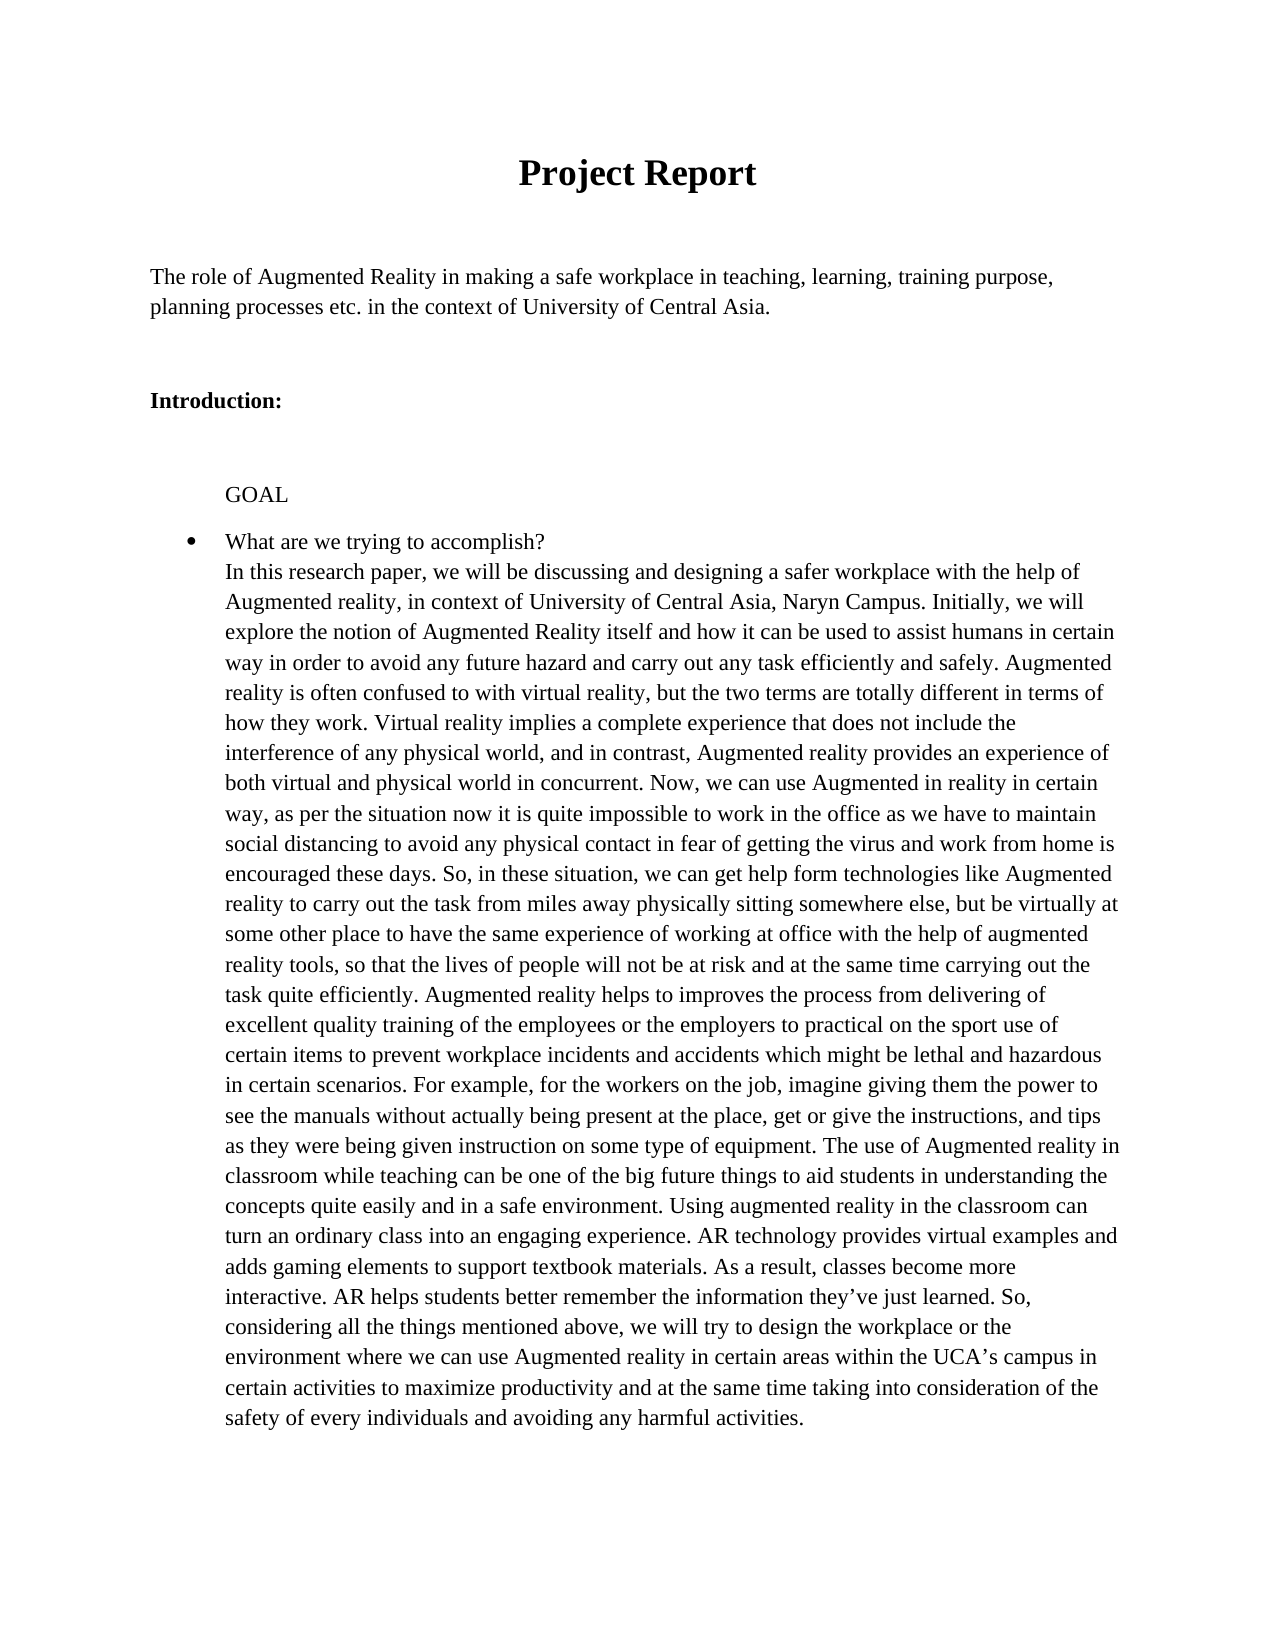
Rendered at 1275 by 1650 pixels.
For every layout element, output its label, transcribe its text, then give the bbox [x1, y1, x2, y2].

text The role of Augmented Reality in making a safe workplace in teaching, learning, training purpose, planning processes etc. in the context of University of Central Asia. [150, 263, 1125, 320]
list What are we trying to accomplish? [187, 528, 1125, 554]
list In this research paper, we will be discussing and designing a safer workplace with the help of Augmented reality, in context of University of Central Asia, Naryn Campus. Initially, we will explore the notion of Augmented Reality itself and how it can be used to assist humans in certain way in order to avoid any future hazard and carry out any task efficiently and safely. Augmented reality is often confused to with virtual reality, but the two terms are totally different in terms of how they work. Virtual reality implies a complete experience that does not include the interference of any physical world, and in contrast, Augmented reality provides an experience of both virtual and physical world in concurrent. Now, we can use Augmented in reality in certain way, as per the situation now it is quite impossible to work in the office as we have to maintain social distancing to avoid any physical contact in fear of getting the virus and work from home is encouraged these days. So, in these situation, we can get help form technologies like Augmented reality to carry out the task from miles away physically sitting somewhere else, but be virtually at some other place to have the same experience of working at office with the help of augmented reality tools, so that the lives of people will not be at risk and at the same time carrying out the task quite efficiently. Augmented reality helps to improves the process from delivering of excellent quality training of the employees or the employers to practical on the sport use of certain items to prevent workplace incidents and accidents which might be lethal and hazardous in certain scenarios. For example, for the workers on the job, imagine giving them the power to see the manuals without actually being present at the place, get or give the instructions, and tips as they were being given instruction on some type of equipment. The use of Augmented reality in classroom while teaching can be one of the big future things to aid students in understanding the concepts quite easily and in a safe environment. Using augmented reality in the classroom can turn an ordinary class into an engaging experience. AR technology provides virtual examples and adds gaming elements to support textbook materials. As a result, classes become more interactive. AR helps students better remember the information they’ve just learned. So, considering all the things mentioned above, we will try to design the workplace or the environment where we can use Augmented reality in certain areas within the UCA’s campus in certain activities to maximize productivity and at the same time taking into consideration of the safety of every individuals and avoiding any harmful activities. [225, 558, 1125, 1430]
text Project Report [150, 150, 1125, 193]
text Introduction: [150, 387, 1125, 413]
text GOAL [150, 481, 1125, 507]
